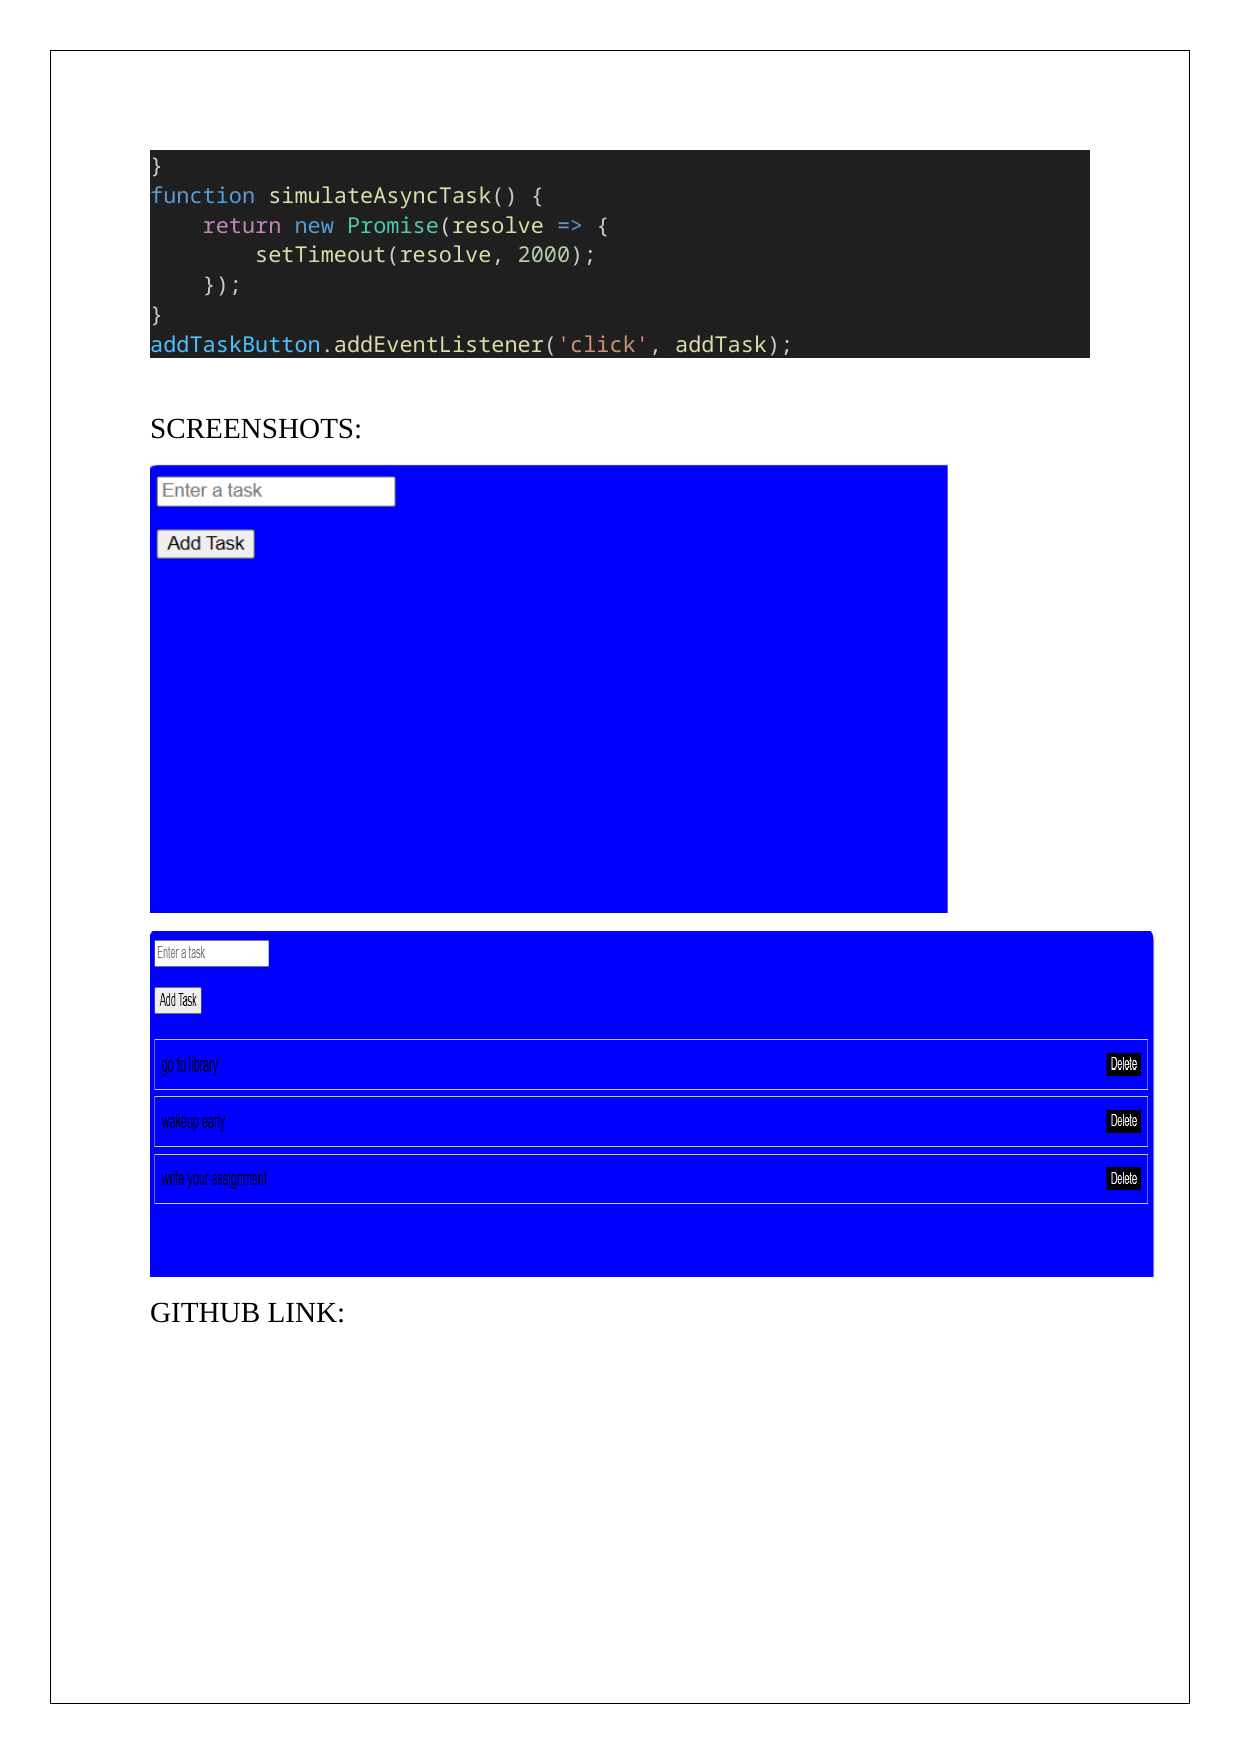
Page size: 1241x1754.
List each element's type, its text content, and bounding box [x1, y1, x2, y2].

text addTaskButton.addEventListener('click', addTask); [150, 329, 1090, 358]
picture [150, 931, 1156, 1277]
text GITHUB LINK: [150, 1295, 1090, 1329]
text SCREENSHOTS: [150, 411, 1090, 445]
text setTimeout(resolve, 2000); [150, 239, 1090, 269]
picture [150, 464, 948, 913]
text return new Promise(resolve => { [150, 209, 1090, 239]
text }); [150, 269, 1090, 299]
text } [150, 150, 1090, 180]
text function simulateAsyncTask() { [150, 180, 1090, 209]
text } [150, 299, 1090, 329]
